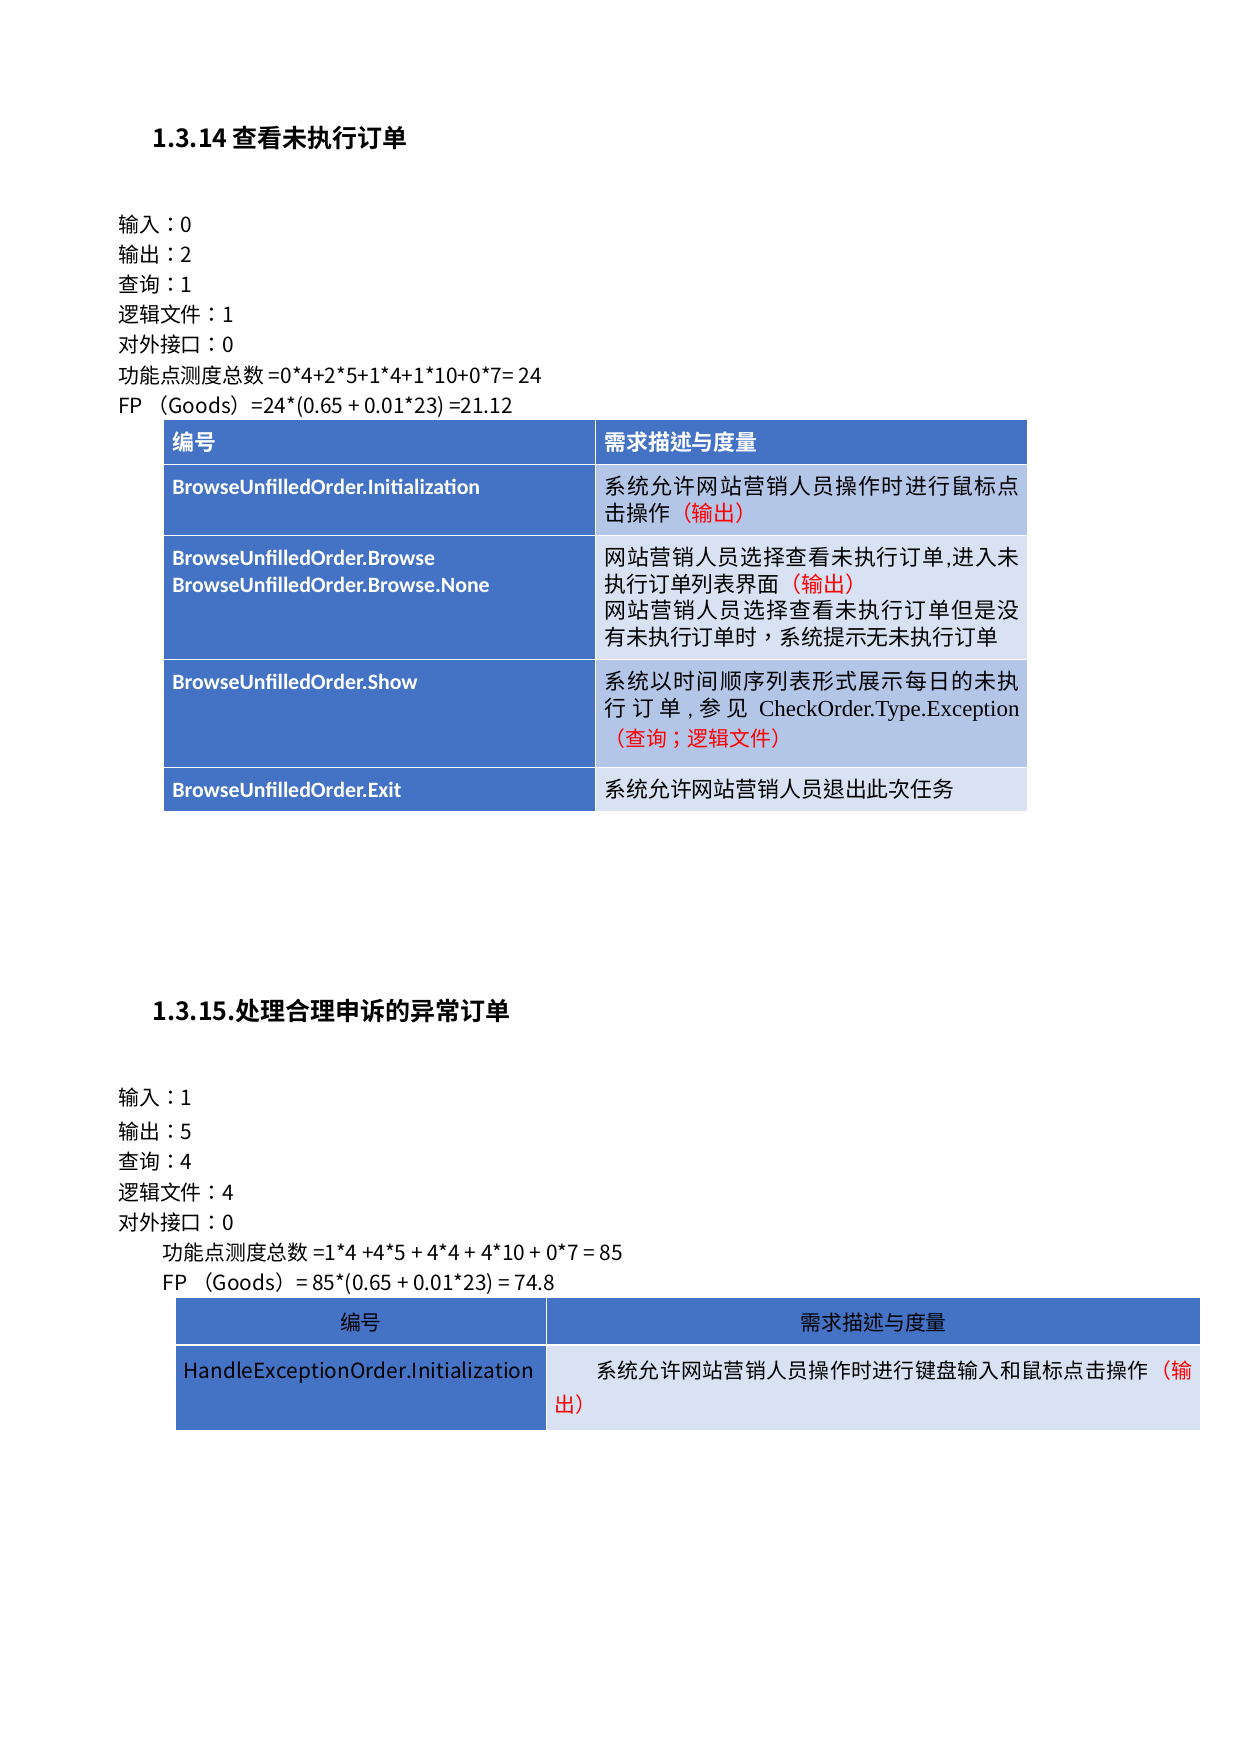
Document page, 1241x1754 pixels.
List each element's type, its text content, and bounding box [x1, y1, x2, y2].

text 输入：0 [118, 208, 1122, 238]
text 逻辑文件：1 [118, 298, 1122, 329]
subtitle 1.3.15.处理合理申诉的异常订单 [118, 991, 1122, 1027]
text 逻辑文件：4 [118, 1176, 1122, 1206]
table_header 需求描述与度量 [596, 420, 1027, 464]
table_header 编号 [176, 1298, 546, 1344]
table_header 编号 [164, 420, 595, 464]
subtitle 1.3.14查看未执行订单 [118, 118, 1122, 154]
text 对外接口：0 [118, 1206, 1122, 1236]
text 输出：5 [118, 1115, 1122, 1146]
list FP （Goods）= 85*(0.65 + 0.01*23) = 74.8 [162, 1266, 1122, 1297]
table_cell BrowseUnfilledOrder.Browse BrowseUnfilledOrder.Browse.None [164, 536, 595, 659]
table_cell BrowseUnfilledOrder.Show [164, 660, 595, 767]
table_cell 网站营销人员选择查看未执行订单,进入未执行订单列表界面（输出） 网站营销人员选择查看未执行订单但是没有未执行订单时，系统提示无未执行订单 [596, 536, 1027, 659]
text 输出：2 [118, 238, 1122, 268]
text 查询：4 [118, 1146, 1122, 1176]
table_cell HandleExceptionOrder.Initialization [176, 1346, 546, 1430]
table_cell 系统允许网站营销人员退出此次任务 [596, 768, 1027, 811]
table_cell 系统以时间顺序列表形式展示每日的未执行订单,参见CheckOrder.Type.Exception（查询；逻辑文件） [596, 660, 1027, 767]
text 查询：1 [118, 268, 1122, 298]
text FP （Goods）=24*(0.65 + 0.01*23) =21.12 [118, 389, 1122, 419]
text 功能点测度总数 =0*4+2*5+1*4+1*10+0*7= 24 [118, 359, 1122, 389]
text 输入：1 [118, 1081, 1122, 1111]
table_cell BrowseUnfilledOrder.Exit [164, 768, 595, 811]
list 功能点测度总数 =1*4 +4*5 + 4*4 + 4*10 + 0*7 = 85 [162, 1236, 1122, 1266]
text 对外接口：0 [118, 329, 1122, 359]
table_header 需求描述与度量 [547, 1298, 1200, 1344]
table_cell 系统允许网站营销人员操作时进行鼠标点击操作（输出） [596, 465, 1027, 535]
table_cell BrowseUnfilledOrder.Initialization [164, 465, 595, 535]
table_cell 系统允许网站营销人员操作时进行键盘输入和鼠标点击操作（输出） [547, 1346, 1200, 1430]
